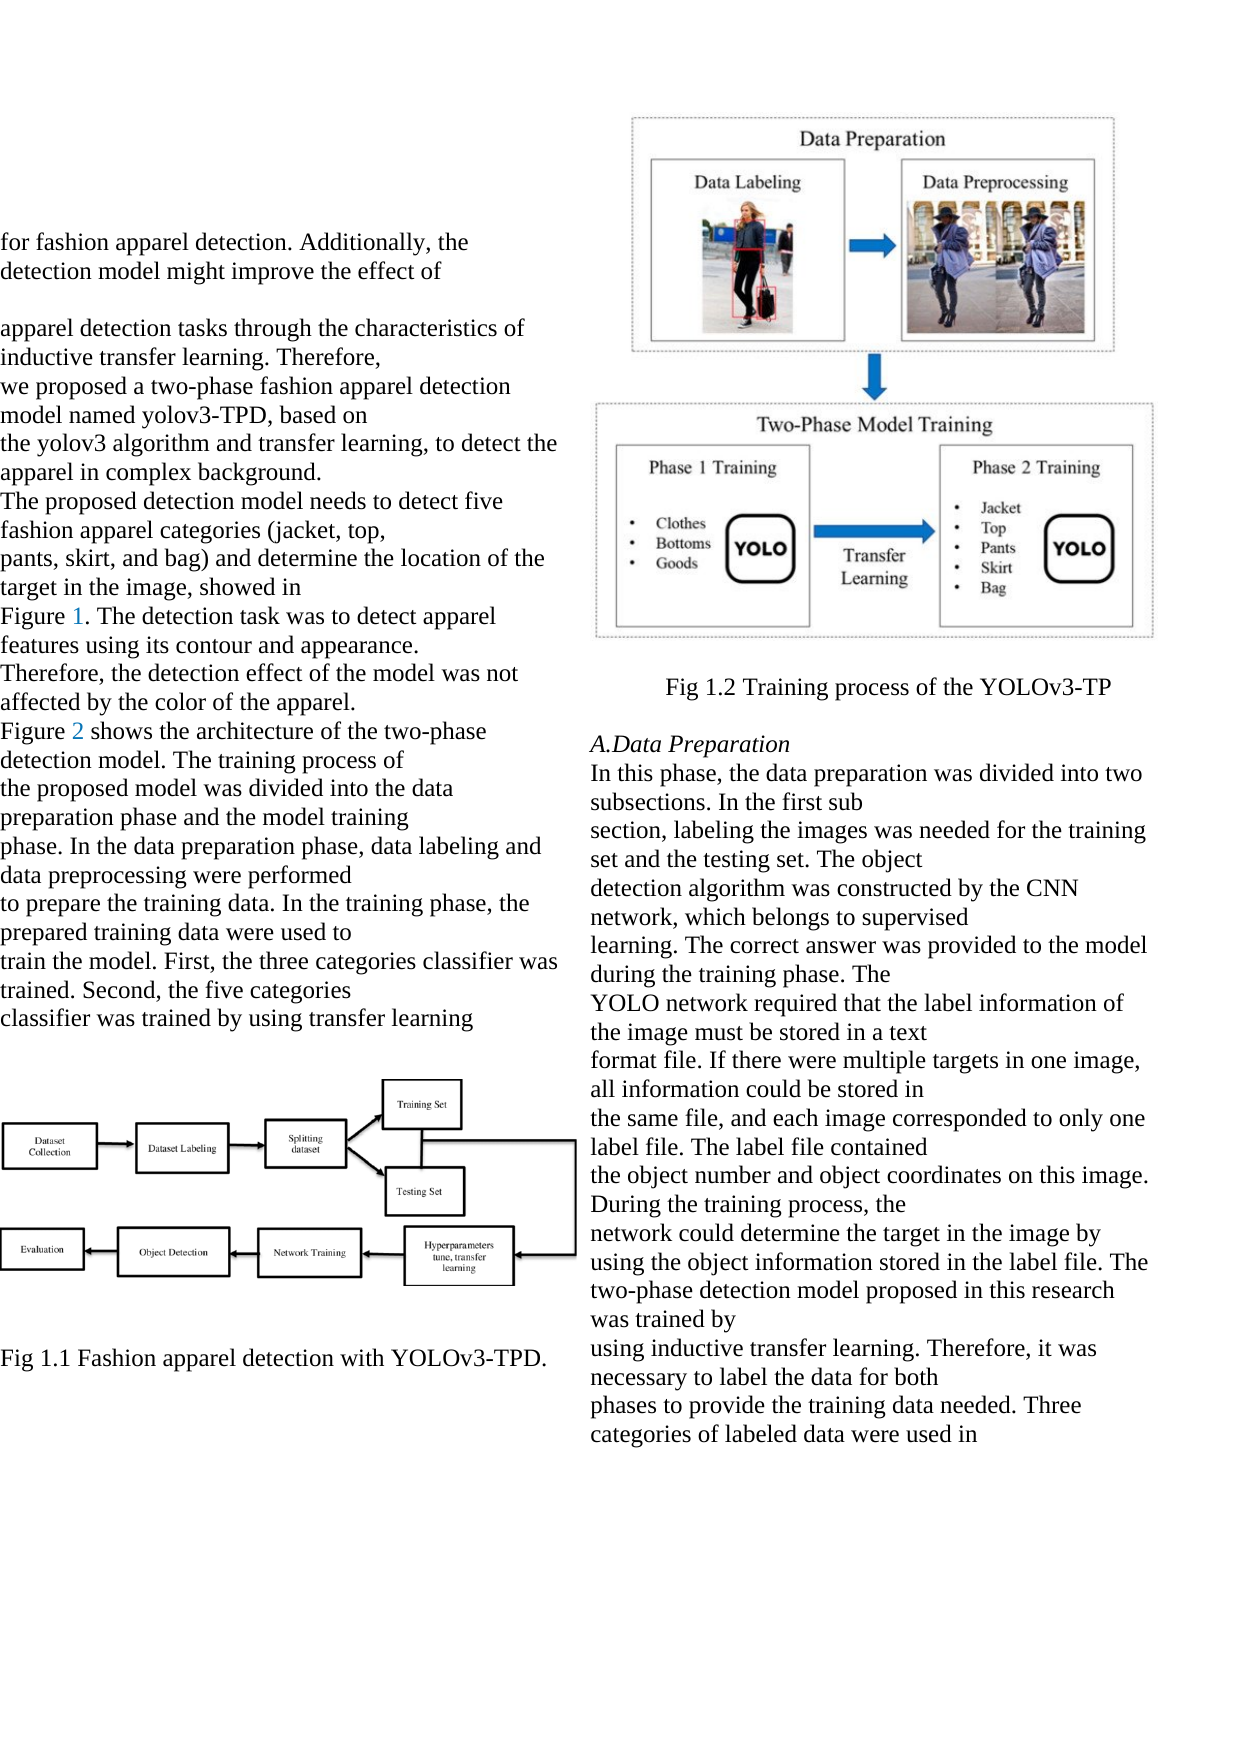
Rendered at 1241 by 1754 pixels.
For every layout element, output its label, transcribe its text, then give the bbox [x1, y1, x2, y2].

text train the model. First, the three categories classifier was trained. Second, the five categories [0, 946, 565, 1003]
text we proposed a two-phase fashion apparel detection model named yolov3-TPD, based on [0, 371, 565, 428]
text learning. The correct answer was provided to the model during the training phase. The [590, 930, 1156, 988]
text format file. If there were multiple targets in one image, all information could be stored in [590, 1045, 1156, 1103]
text classifier was trained by using transfer learning [0, 1003, 565, 1032]
text using inductive transfer learning. Therefore, it was necessary to label the data for both [590, 1333, 1156, 1390]
picture [590, 112, 1158, 643]
text the yolov3 algorithm and transfer learning, to detect the apparel in complex background. [0, 428, 565, 486]
text Figure 2 shows the architecture of the two-phase detection model. The training process of [0, 716, 565, 773]
text the proposed model was divided into the data preparation phase and the model training [0, 773, 565, 831]
text A.Data Preparation [590, 729, 1156, 758]
text the same file, and each image corresponded to only one label file. The label file contained [590, 1103, 1156, 1160]
text The proposed detection model needs to detect five fashion apparel categories (jacket, top, [0, 486, 565, 543]
text section, labeling the images was needed for the training set and the testing set. The object [590, 815, 1156, 873]
text the object number and object coordinates on this image. During the training process, the [590, 1160, 1156, 1218]
text apparel detection tasks through the characteristics of inductive transfer learning. Therefore, [0, 313, 565, 371]
text Fig 1.2 Training process of the YOLOv3-TP [590, 672, 1156, 700]
text phases to provide the training data needed. Three categories of labeled data were used in [590, 1390, 1156, 1448]
text network could determine the target in the image by using the object information stored in the label file. The two-phase detection model proposed in this research was trained by [590, 1218, 1156, 1333]
text for fashion apparel detection. Additionally, the detection model might improve the effect of [0, 227, 565, 285]
text detection algorithm was constructed by the CNN network, which belongs to supervised [590, 873, 1156, 930]
text to prepare the training data. In the training phase, the prepared training data were used to [0, 888, 565, 946]
text pants, skirt, and bag) and determine the location of the target in the image, showed in [0, 543, 565, 601]
text YOLO network required that the label information of the image must be stored in a text [590, 988, 1156, 1045]
text In this phase, the data preparation was divided into two subsections. In the first sub [590, 758, 1156, 815]
picture [0, 1079, 577, 1286]
text Therefore, the detection effect of the model was not affected by the color of the apparel. [0, 658, 565, 716]
text Figure 1. The detection task was to detect apparel features using its contour and appearance. [0, 601, 565, 658]
text phase. In the data preparation phase, data labeling and data preprocessing were performed [0, 831, 565, 888]
text Fig 1.1 Fashion apparel detection with YOLOv3-TPD. [0, 1343, 565, 1372]
